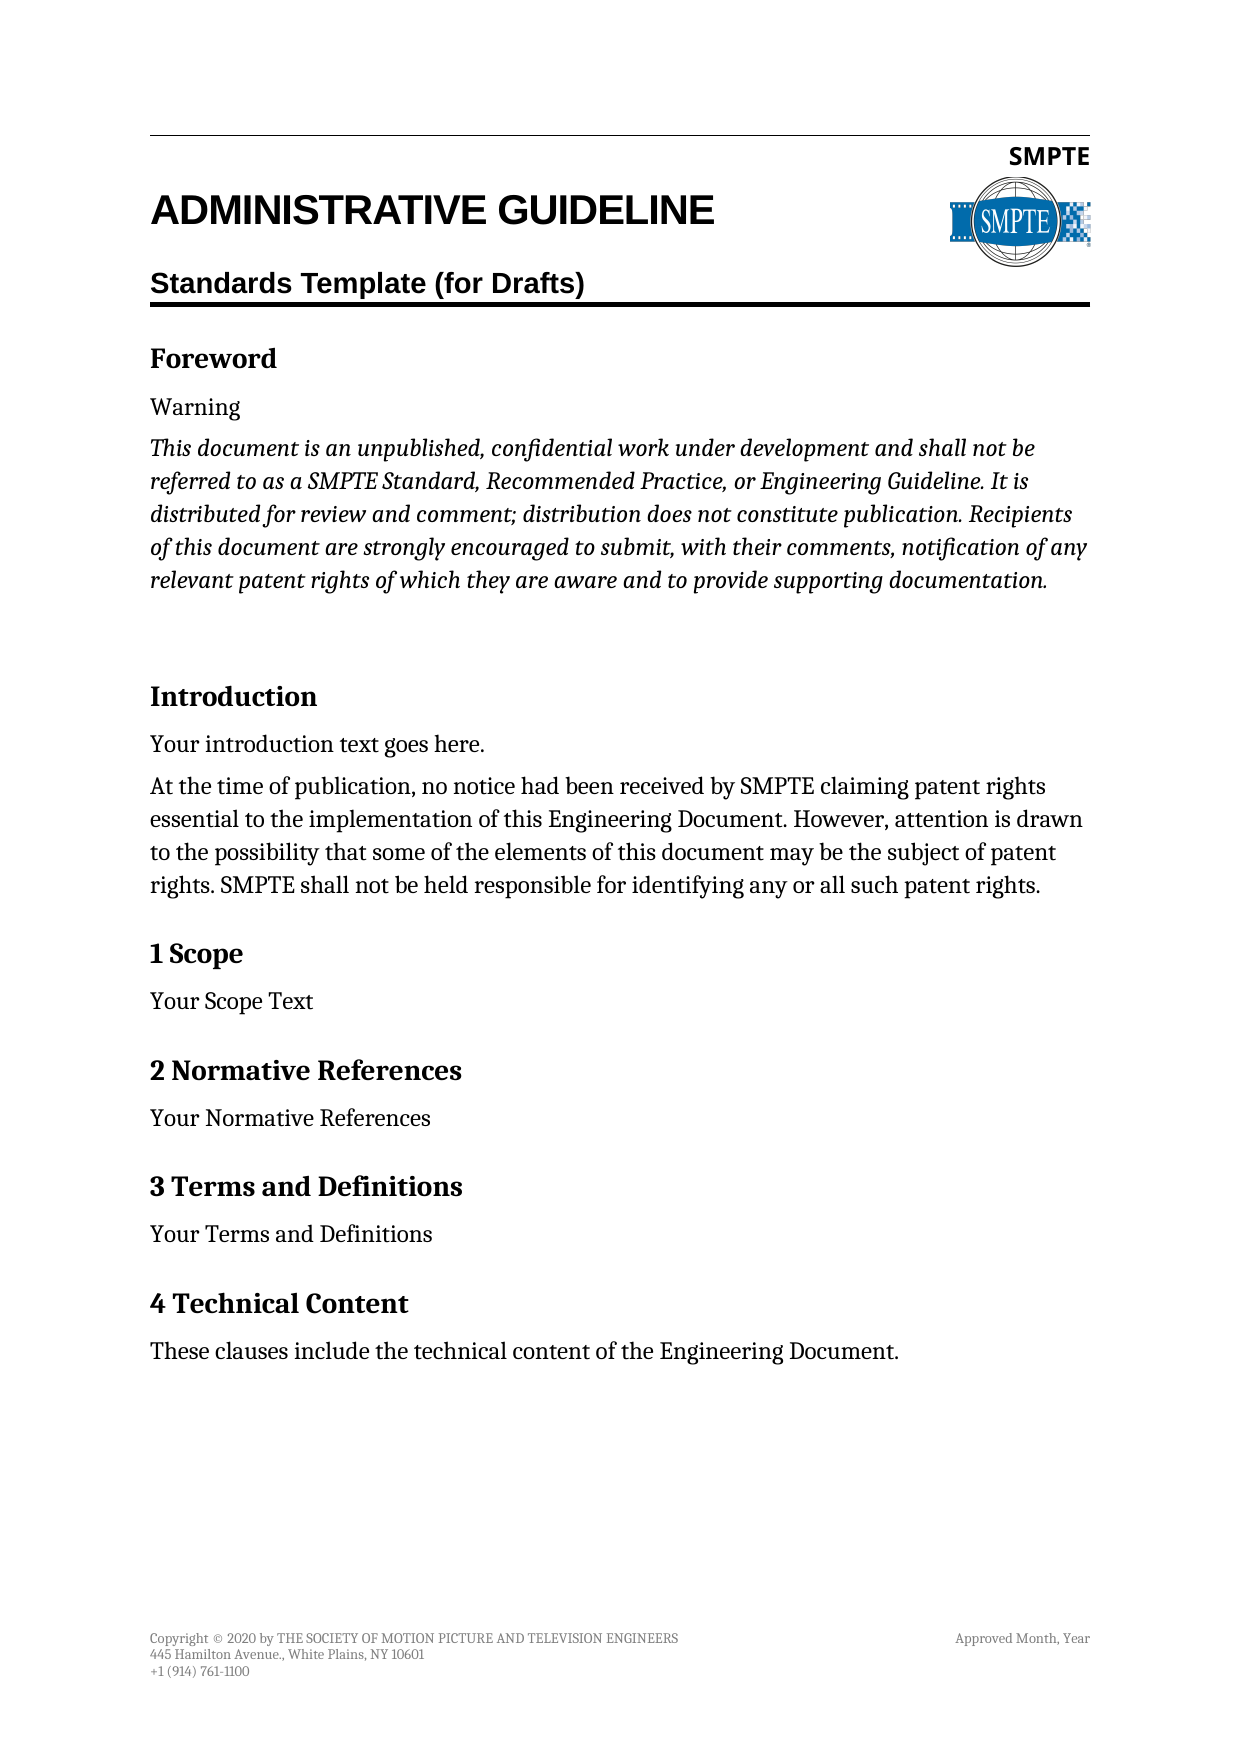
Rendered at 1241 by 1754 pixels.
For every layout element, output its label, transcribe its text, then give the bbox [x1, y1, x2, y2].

text SMPTE [150, 136, 1090, 172]
subtitle 3 Terms and Definitions [150, 1170, 1090, 1204]
subtitle Introduction [150, 680, 1090, 714]
subtitle 4 Technical Content [150, 1287, 1090, 1320]
text Administrative Guideline [150, 185, 1090, 233]
subtitle 1 Scope [150, 937, 1090, 971]
subtitle Foreword [150, 342, 1090, 376]
title Standards Template (for Drafts) [150, 266, 1090, 302]
text At the time of publication, no notice had been received by SMPTE claiming patent rights essential to the implementation of this Engineering Document. However, attention is drawn to the possibility that some of the elements of this document may be the subject of patent rights. SMPTE shall not be held responsible for identifying any or all such patent rights. [150, 772, 1090, 899]
subtitle 2 Normative References [150, 1054, 1090, 1087]
text This document is an unpublished, confidential work under development and shall not be referred to as a SMPTE Standard, Recommended Practice, or Engineering Guideline. It is distributed for review and comment; distribution does not constitute publication. Recipients of this document are strongly encouraged to submit, with their comments, notification of any relevant patent rights of which they are aware and to provide supporting documentation. [150, 434, 1090, 595]
picture [950, 177, 1091, 267]
